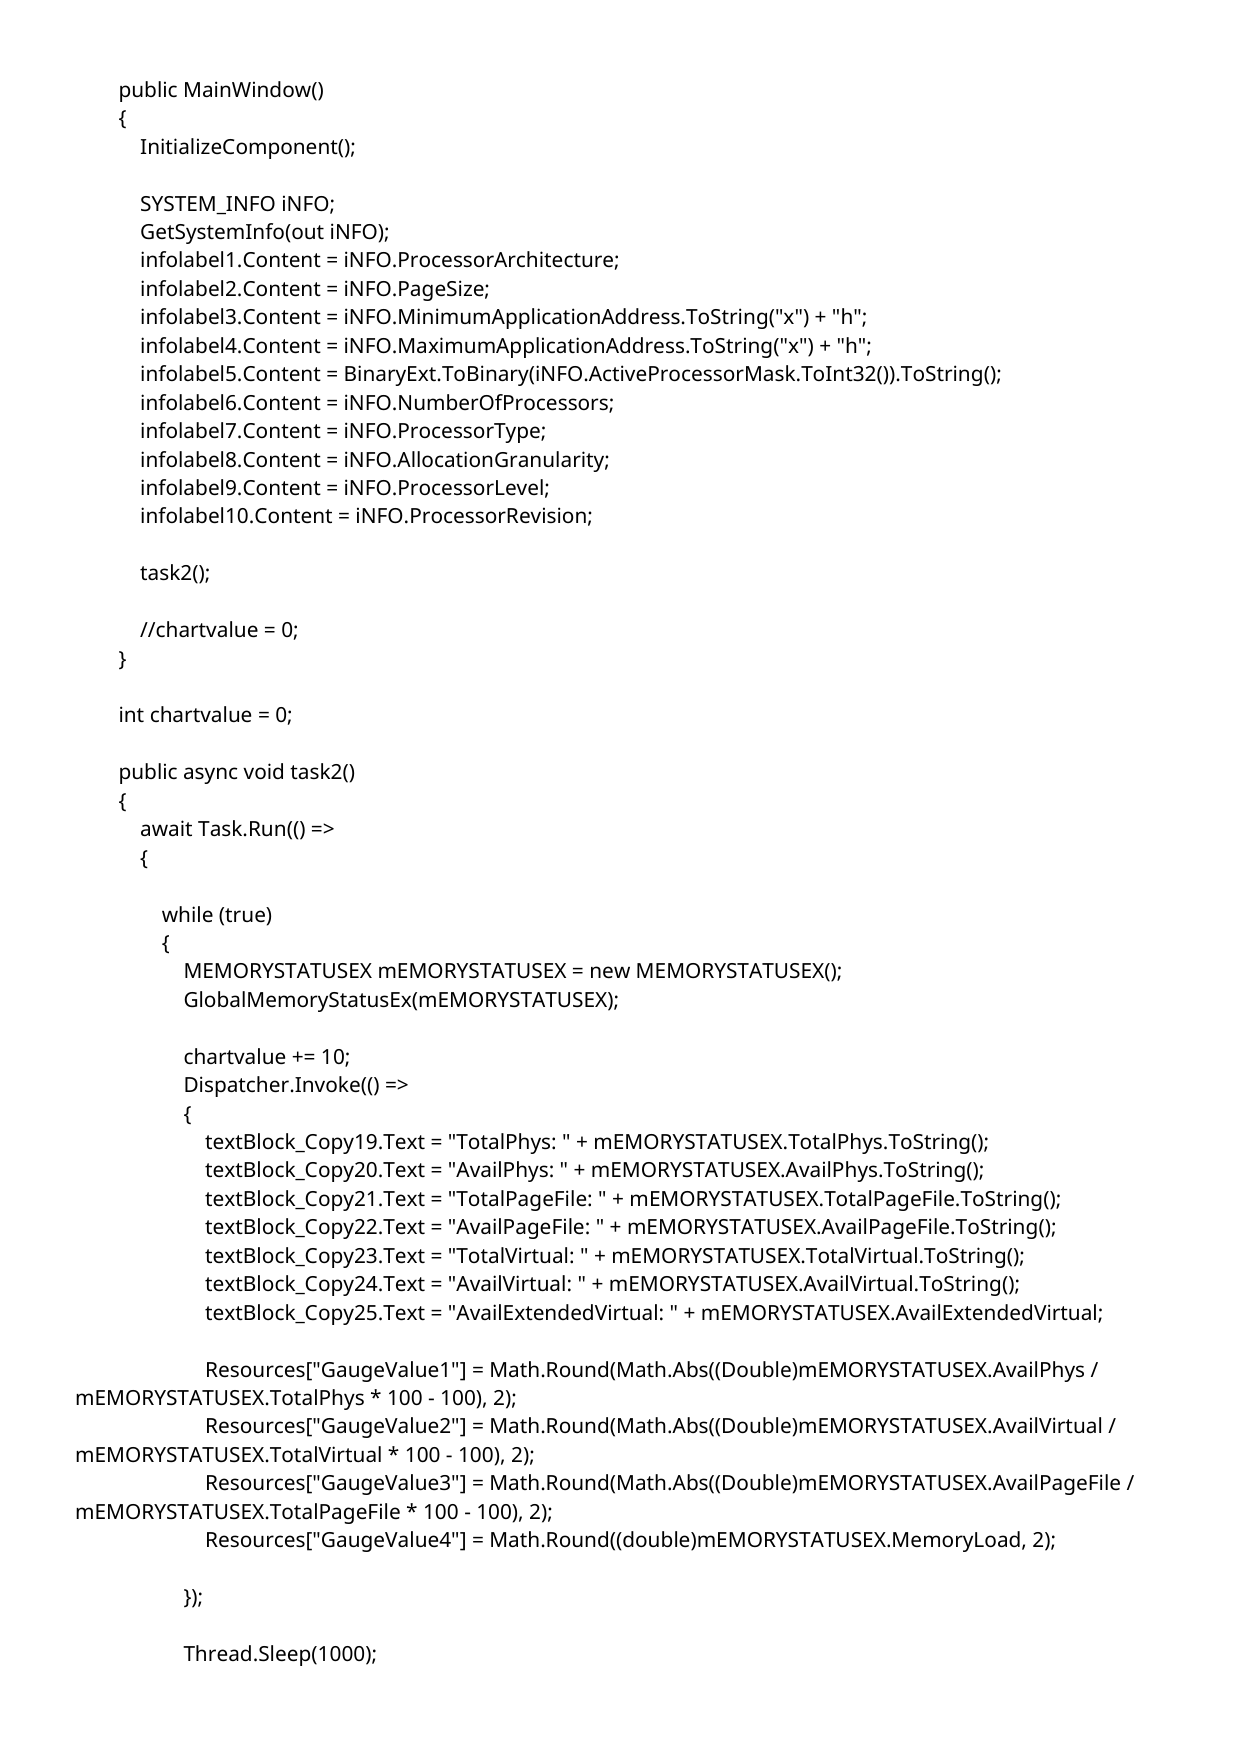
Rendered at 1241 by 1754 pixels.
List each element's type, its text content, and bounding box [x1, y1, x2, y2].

text textBlock_Copy22.Text = "AvailPageFile: " + mEMORYSTATUSEX.AvailPageFile.ToString(); [75, 1212, 1165, 1241]
text SYSTEM_INFO iNFO; [75, 189, 1165, 217]
text InitializeComponent(); [75, 132, 1165, 160]
text textBlock_Copy20.Text = "AvailPhys: " + mEMORYSTATUSEX.AvailPhys.ToString(); [75, 1156, 1165, 1184]
text Resources["GaugeValue4"] = Math.Round((double)mEMORYSTATUSEX.MemoryLoad, 2); [75, 1525, 1165, 1554]
text public async void task2() [75, 757, 1165, 786]
text Resources["GaugeValue1"] = Math.Round(Math.Abs((Double)mEMORYSTATUSEX.AvailPhys / mEMORYSTATUSEX.TotalPhys * 100 - 100), 2); [75, 1355, 1165, 1412]
text while (true) [75, 900, 1165, 928]
text infolabel2.Content = iNFO.PageSize; [75, 274, 1165, 302]
text textBlock_Copy25.Text = "AvailExtendedVirtual: " + mEMORYSTATUSEX.AvailExtendedVirtual; [75, 1298, 1165, 1326]
text GetSystemInfo(out iNFO); [75, 217, 1165, 246]
text MEMORYSTATUSEX mEMORYSTATUSEX = new MEMORYSTATUSEX(); [75, 957, 1165, 985]
text textBlock_Copy24.Text = "AvailVirtual: " + mEMORYSTATUSEX.AvailVirtual.ToString(); [75, 1269, 1165, 1298]
text infolabel10.Content = iNFO.ProcessorRevision; [75, 502, 1165, 530]
text { [75, 843, 1165, 871]
text GlobalMemoryStatusEx(mEMORYSTATUSEX); [75, 985, 1165, 1013]
text await Task.Run(() => [75, 814, 1165, 843]
text infolabel8.Content = iNFO.AllocationGranularity; [75, 445, 1165, 473]
text } [75, 644, 1165, 672]
text infolabel3.Content = iNFO.MinimumApplicationAddress.ToString("x") + "h"; [75, 302, 1165, 331]
text Resources["GaugeValue2"] = Math.Round(Math.Abs((Double)mEMORYSTATUSEX.AvailVirtual / mEMORYSTATUSEX.TotalVirtual * 100 - 100), 2); [75, 1412, 1165, 1468]
text }); [75, 1582, 1165, 1611]
text { [75, 103, 1165, 132]
text task2(); [75, 558, 1165, 587]
text chartvalue += 10; [75, 1042, 1165, 1070]
text { [75, 1099, 1165, 1127]
text public MainWindow() [75, 75, 1165, 103]
text { [75, 928, 1165, 957]
text { [75, 786, 1165, 814]
text Dispatcher.Invoke(() => [75, 1070, 1165, 1099]
text infolabel9.Content = iNFO.ProcessorLevel; [75, 473, 1165, 502]
text Thread.Sleep(1000); [75, 1639, 1165, 1667]
text infolabel4.Content = iNFO.MaximumApplicationAddress.ToString("x") + "h"; [75, 331, 1165, 359]
text //chartvalue = 0; [75, 615, 1165, 644]
text Resources["GaugeValue3"] = Math.Round(Math.Abs((Double)mEMORYSTATUSEX.AvailPageFile / mEMORYSTATUSEX.TotalPageFile * 100 - 100), 2); [75, 1468, 1165, 1525]
text infolabel7.Content = iNFO.ProcessorType; [75, 416, 1165, 445]
text infolabel6.Content = iNFO.NumberOfProcessors; [75, 388, 1165, 416]
text textBlock_Copy21.Text = "TotalPageFile: " + mEMORYSTATUSEX.TotalPageFile.ToString(); [75, 1184, 1165, 1212]
text textBlock_Copy23.Text = "TotalVirtual: " + mEMORYSTATUSEX.TotalVirtual.ToString(); [75, 1241, 1165, 1269]
text infolabel5.Content = BinaryExt.ToBinary(iNFO.ActiveProcessorMask.ToInt32()).ToString(); [75, 359, 1165, 388]
text int chartvalue = 0; [75, 701, 1165, 729]
text infolabel1.Content = iNFO.ProcessorArchitecture; [75, 246, 1165, 274]
text textBlock_Copy19.Text = "TotalPhys: " + mEMORYSTATUSEX.TotalPhys.ToString(); [75, 1127, 1165, 1156]
